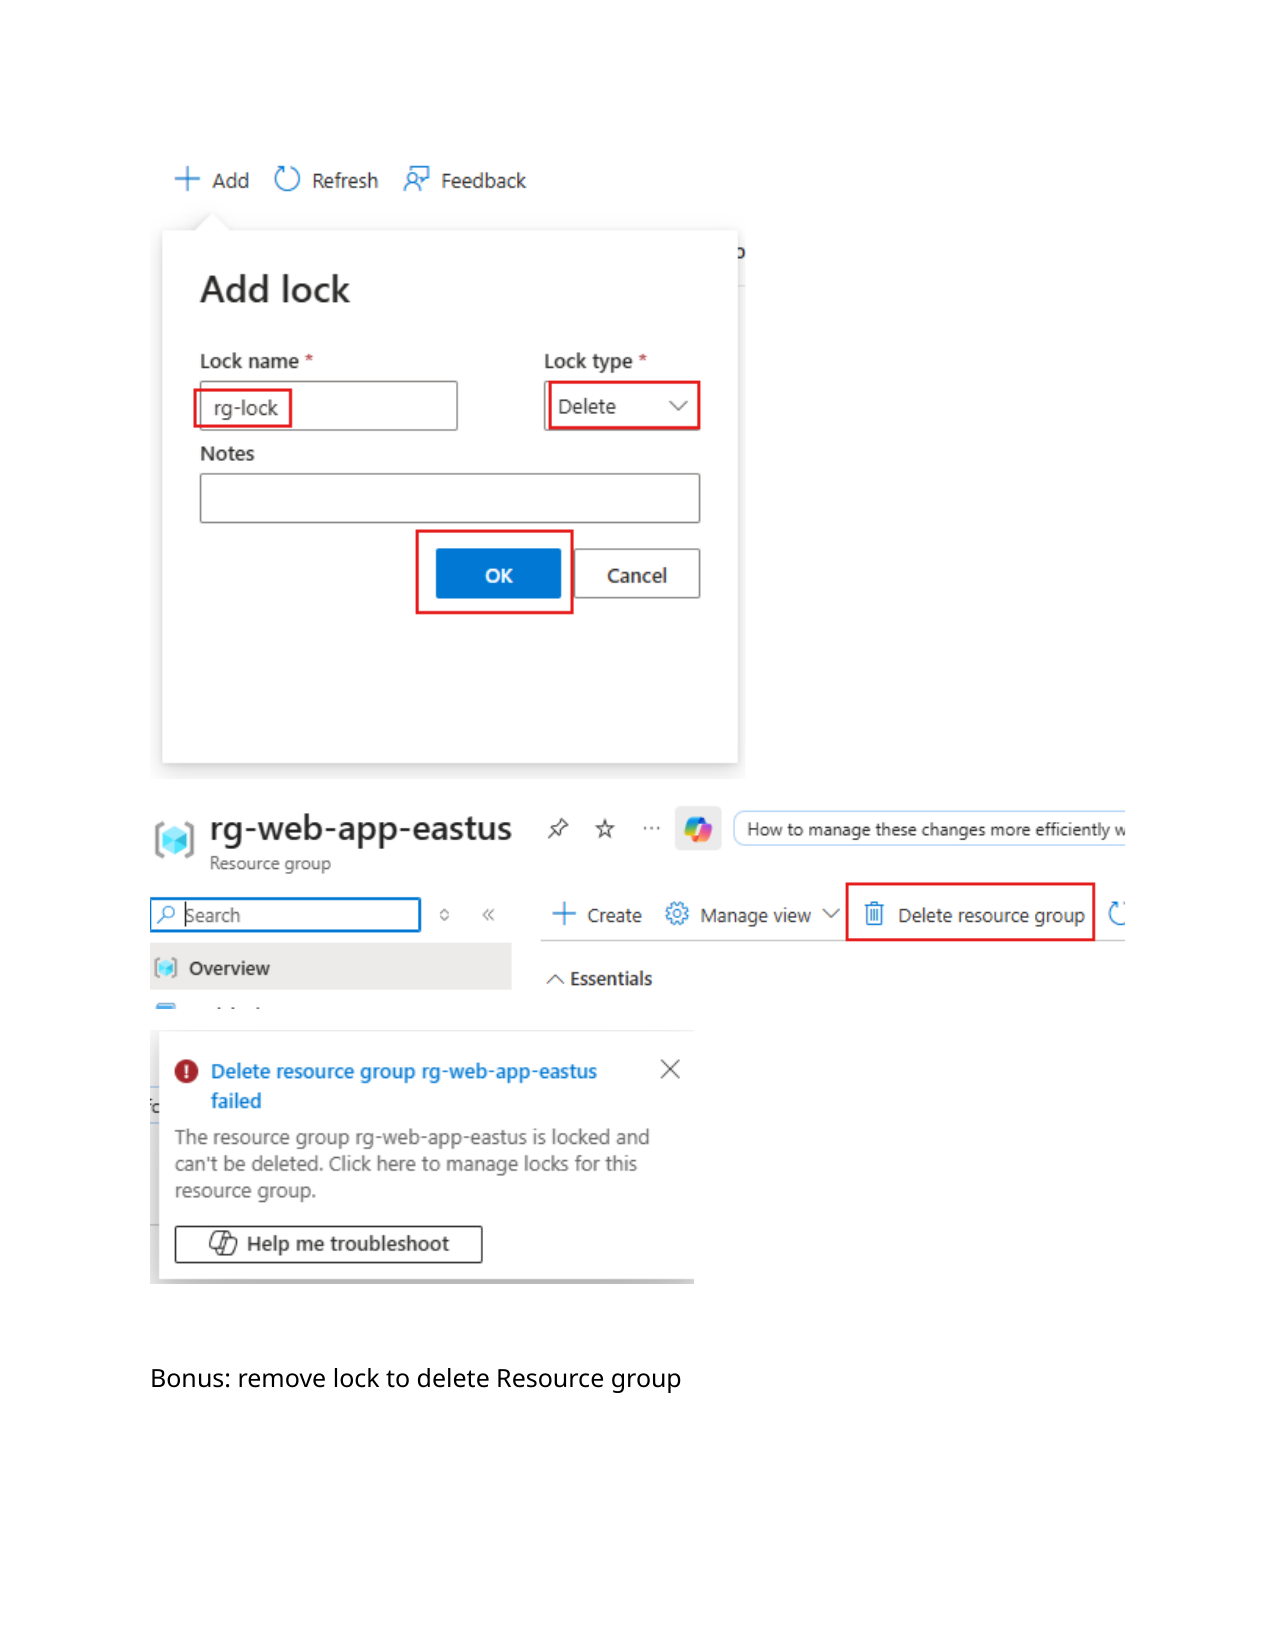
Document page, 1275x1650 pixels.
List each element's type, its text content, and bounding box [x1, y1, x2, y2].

text Bonus: remove lock to delete Resource group [150, 1361, 1125, 1395]
picture [150, 800, 1125, 1009]
picture [150, 1030, 694, 1284]
picture [150, 150, 746, 779]
